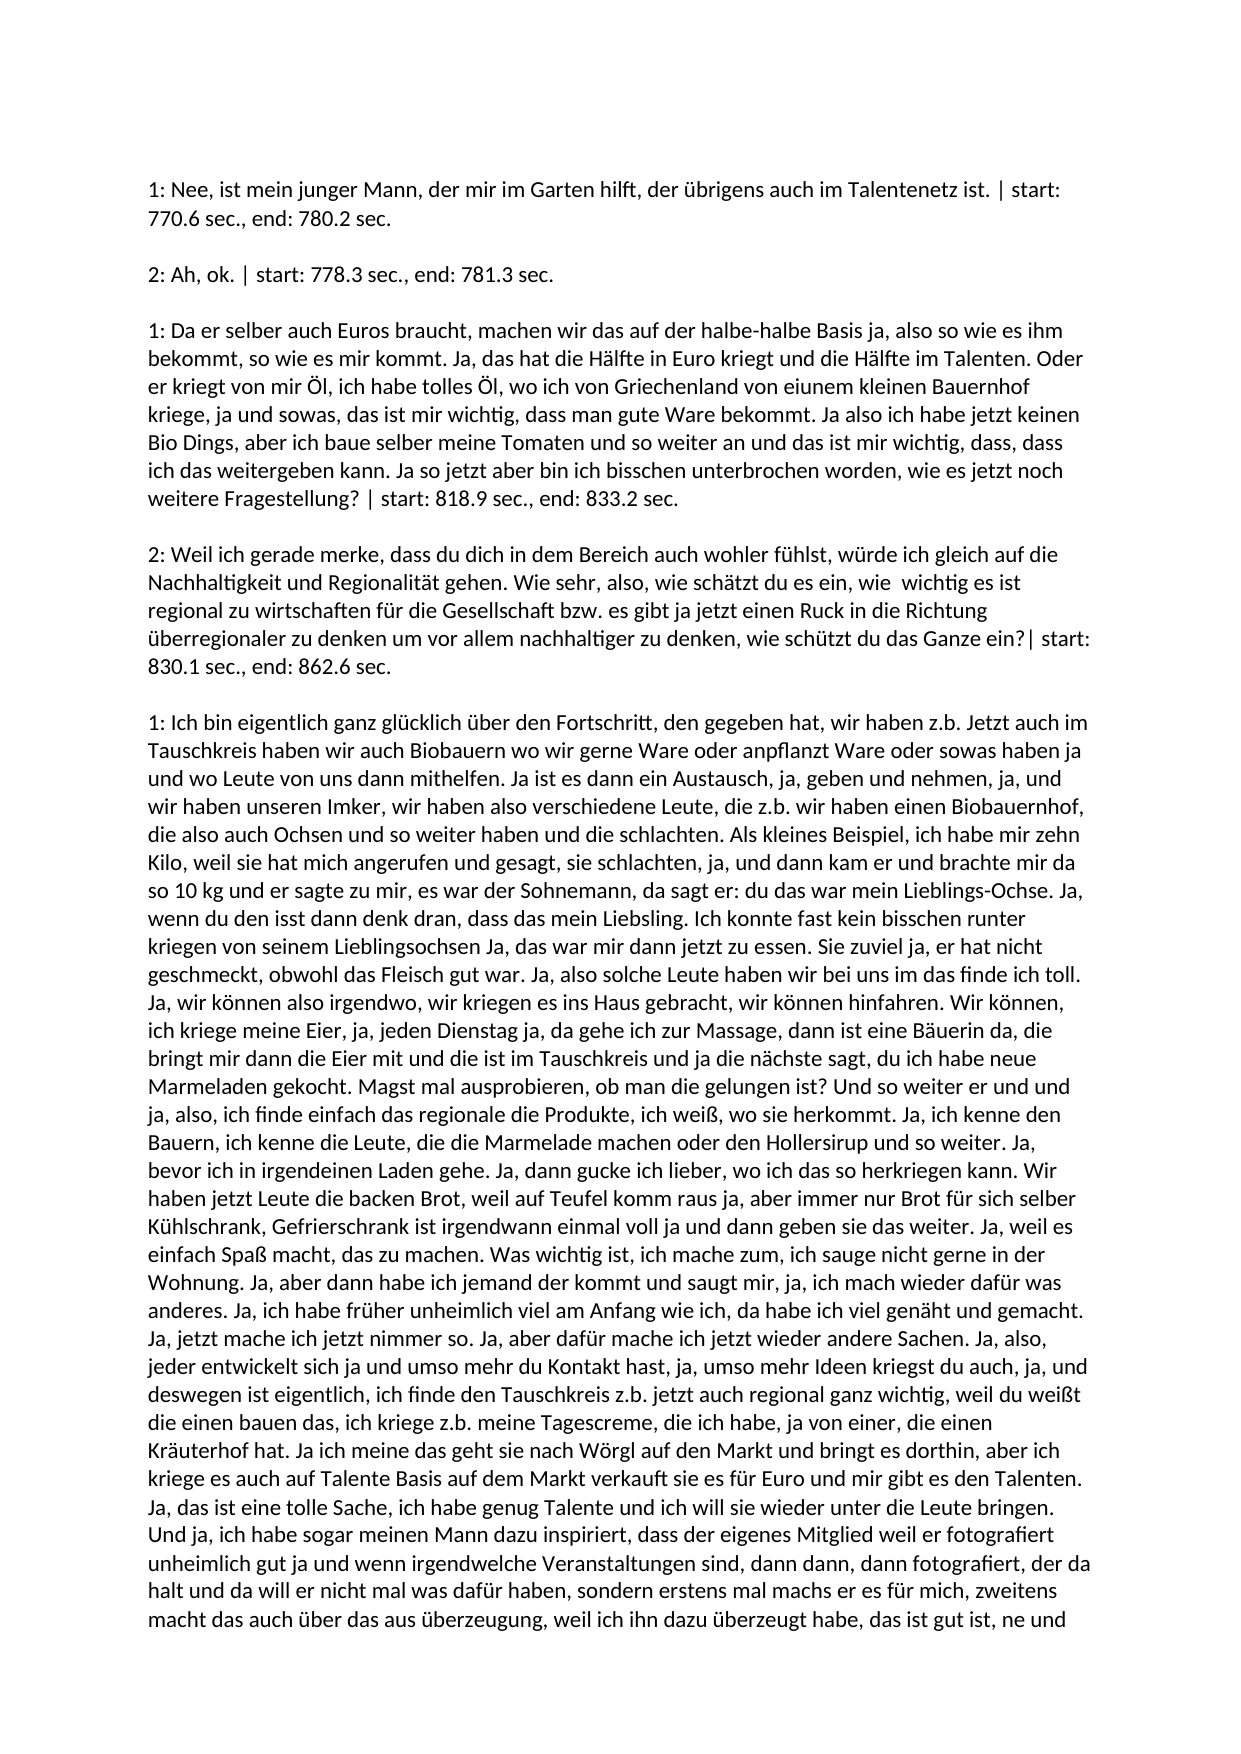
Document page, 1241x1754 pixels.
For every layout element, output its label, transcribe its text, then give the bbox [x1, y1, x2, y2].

text 1: Da er selber auch Euros braucht, machen wir das auf der halbe-halbe Basis ja, also so wie es ihm bekommt, so wie es mir kommt. Ja, das hat die Hälfte in Euro kriegt und die Hälfte im Talenten. Oder er kriegt von mir Öl, ich habe tolles Öl, wo ich von Griechenland von eiunem kleinen Bauernhof kriege, ja und sowas, das ist mir wichtig, dass man gute Ware bekommt. Ja also ich habe jetzt keinen Bio Dings, aber ich baue selber meine Tomaten und so weiter an und das ist mir wichtig, dass, dass ich das weitergeben kann. Ja so jetzt aber bin ich bisschen unterbrochen worden, wie es jetzt noch weitere Fragestellung? | start: 818.9 sec., end: 833.2 sec. [148, 316, 1093, 512]
text 2: Ah, ok. | start: 778.3 sec., end: 781.3 sec. [148, 260, 1093, 288]
text 2: Weil ich gerade merke, dass du dich in dem Bereich auch wohler fühlst, würde ich gleich auf die Nachhaltigkeit und Regionalität gehen. Wie sehr, also, wie schätzt du es ein, wie wichtig es ist regional zu wirtschaften für die Gesellschaft bzw. es gibt ja jetzt einen Ruck in die Richtung überregionaler zu denken um vor allem nachhaltiger zu denken, wie schützt du das Ganze ein?| start: 830.1 sec., end: 862.6 sec. [148, 540, 1093, 680]
text 1: Nee, ist mein junger Mann, der mir im Garten hilft, der übrigens auch im Talentenetz ist. | start: 770.6 sec., end: 780.2 sec. [148, 176, 1093, 232]
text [148, 708, 1093, 1633]
